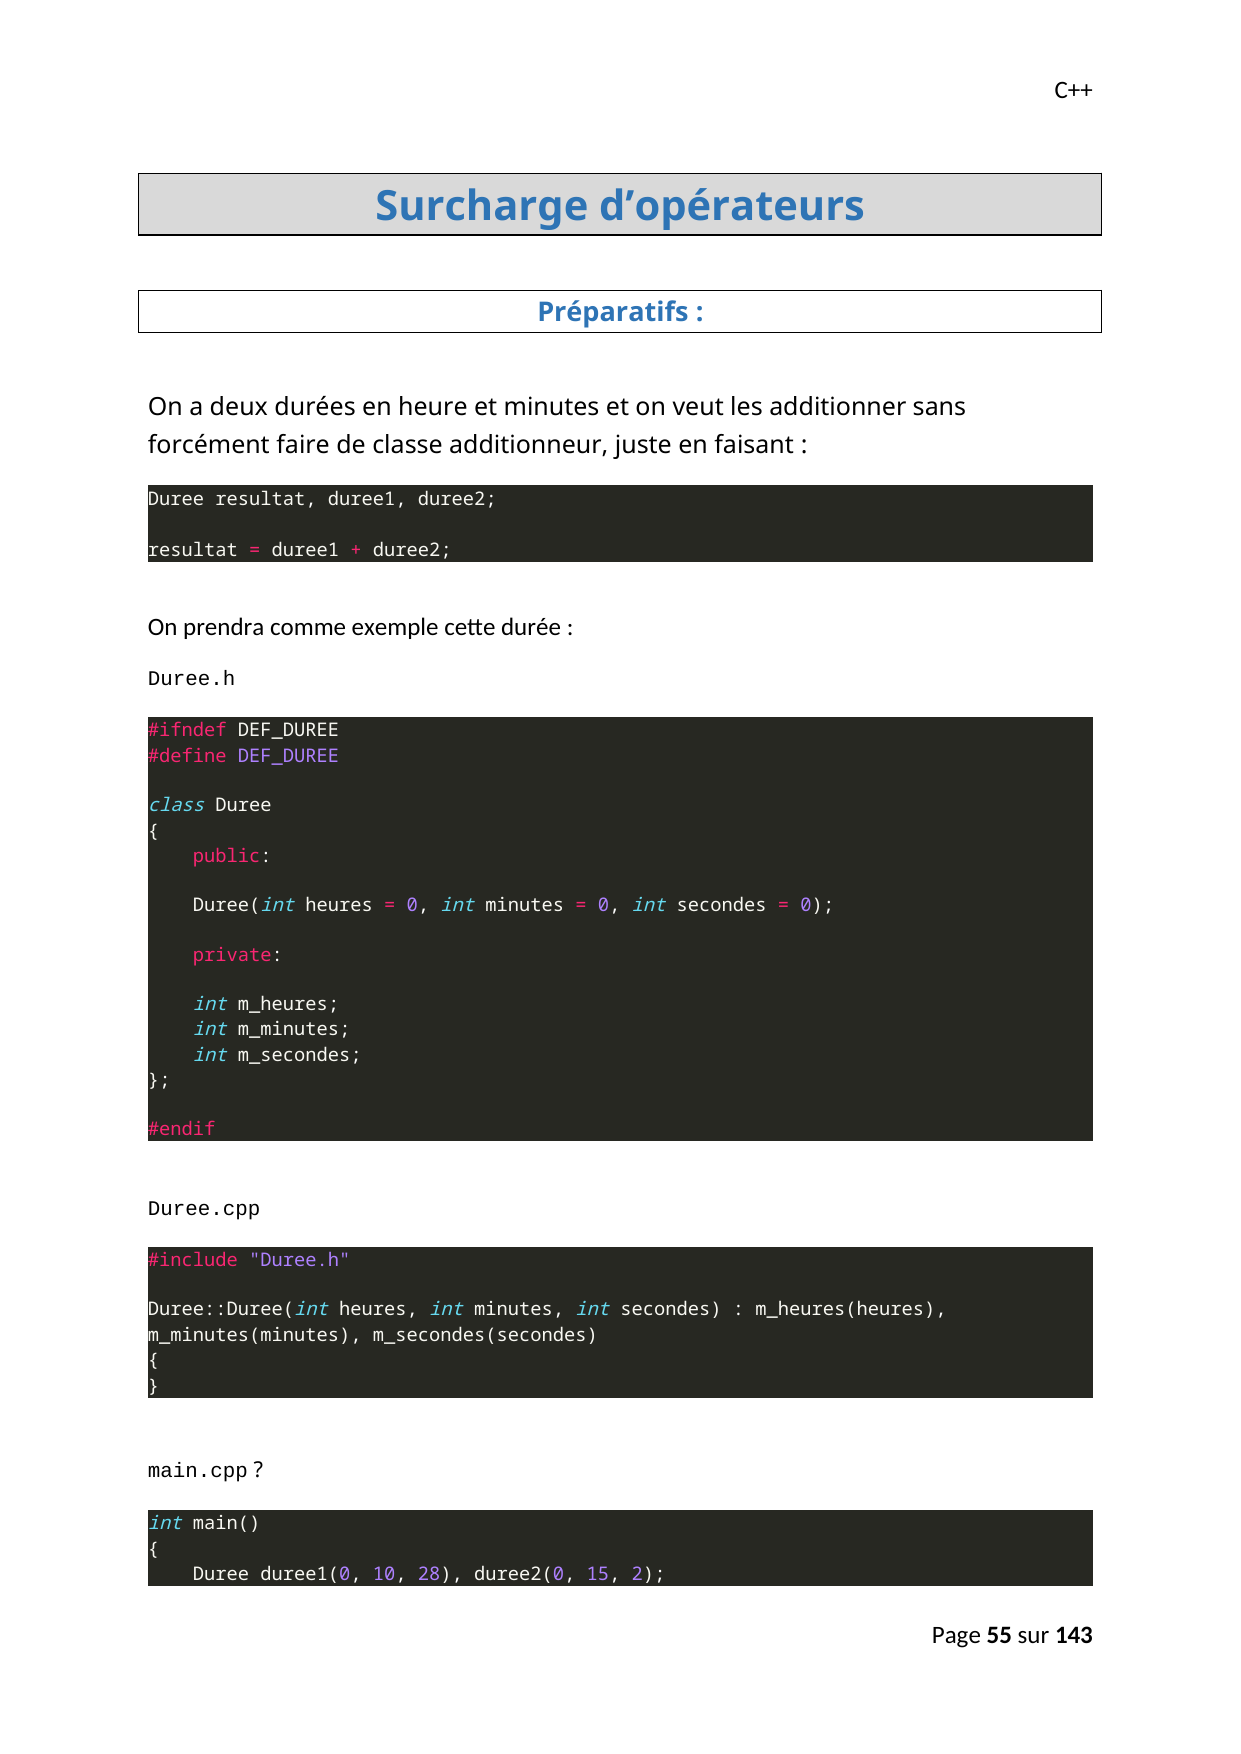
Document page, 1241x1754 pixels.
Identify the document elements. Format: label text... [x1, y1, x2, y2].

text class Duree [148, 791, 1093, 817]
text Duree duree1(0, 10, 28), duree2(0, 15, 2); [148, 1561, 1093, 1586]
text } [148, 1372, 1093, 1398]
text public: [148, 842, 1093, 868]
subtitle Duree.cpp [148, 1198, 1093, 1221]
text int main() [148, 1510, 1093, 1535]
text int m_secondes; [148, 1041, 1093, 1067]
text #define DEF_DUREE [148, 742, 1093, 768]
text Duree(int heures = 0, int minutes = 0, int secondes = 0); [148, 892, 1093, 917]
text { [148, 1535, 1093, 1561]
subtitle Surcharge d’opérateurs [139, 174, 1101, 234]
text #include "Duree.h" [148, 1247, 1093, 1272]
text { [148, 817, 1093, 842]
subtitle main.cpp ? [148, 1454, 1093, 1484]
text On a deux durées en heure et minutes et on veut les additionner sans forcément faire de classe additionneur, juste en faisant : [148, 385, 1093, 460]
text Duree resultat, duree1, duree2; [148, 485, 1093, 511]
subtitle Duree.h [148, 668, 1093, 691]
text #endif [148, 1116, 1093, 1141]
text { [148, 1347, 1093, 1372]
text #ifndef DEF_DUREE [148, 717, 1093, 742]
text On prendra comme exemple cette durée : [148, 611, 1093, 642]
text int m_heures; [148, 990, 1093, 1016]
text Duree::Duree(int heures, int minutes, int secondes) : m_heures(heures), m_minutes(minutes), m_secondes(secondes) [148, 1296, 1093, 1347]
text private: [148, 941, 1093, 966]
text resultat = duree1 + duree2; [148, 536, 1093, 562]
text int m_minutes; [148, 1016, 1093, 1041]
subtitle Préparatifs : [139, 291, 1101, 332]
text }; [148, 1067, 1093, 1092]
